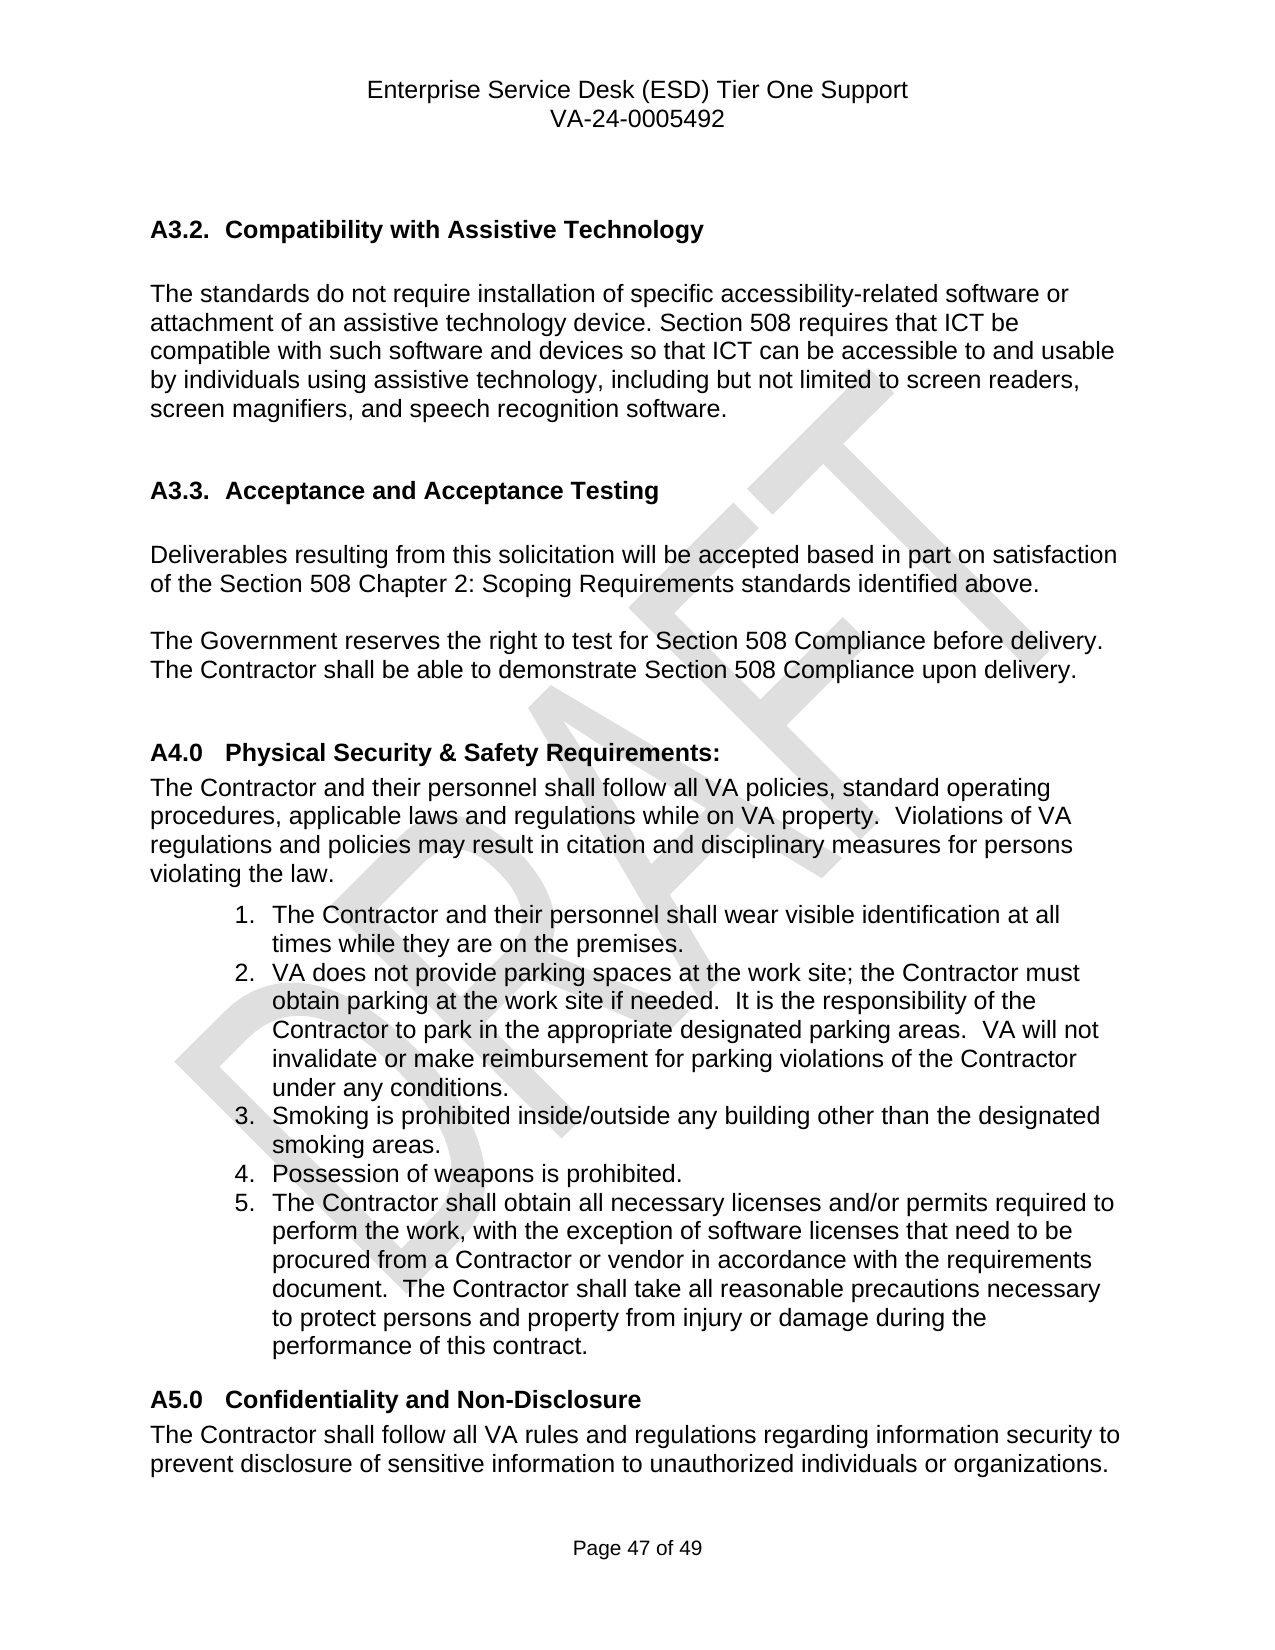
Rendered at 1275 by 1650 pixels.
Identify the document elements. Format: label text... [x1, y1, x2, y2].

text The standards do not require installation of specific accessibility-related software or attachment of an assistive technology device. Section 508 requires that ICT be compatible with such software and devices so that ICT can be accessible to and usable by individuals using assistive technology, including but not limited to screen readers, screen magnifiers, and speech recognition software. [150, 279, 1125, 422]
text Deliverables resulting from this solicitation will be accepted based in part on satisfaction of the Section 508 Chapter 2: Scoping Requirements standards identified above. [150, 540, 1125, 597]
list The Contractor shall obtain all necessary licenses and/or permits required to perform the work, with the exception of software licenses that need to be procured from a Contractor or vendor in accordance with the requirements document. The Contractor shall take all reasonable precautions necessary to protect persons and property from injury or damage during the performance of this contract. [234, 1187, 1125, 1360]
text The Contractor shall follow all VA rules and regulations regarding information security to prevent disclosure of sensitive information to unauthorized individuals or organizations. [150, 1420, 1125, 1477]
subtitle Confidentiality and Non-Disclosure [150, 1385, 1125, 1414]
list VA does not provide parking spaces at the work site; the Contractor must obtain parking at the work site if needed. It is the responsibility of the Contractor to park in the appropriate designated parking areas. VA will not invalidate or make reimbursement for parking violations of the Contractor under any conditions. [234, 957, 1125, 1101]
subtitle Physical Security & Safety Requirements: [150, 737, 1125, 766]
subtitle Acceptance and Acceptance Testing [150, 476, 1125, 505]
list The Contractor and their personnel shall wear visible identification at all times while they are on the premises. [234, 900, 1125, 957]
list Smoking is prohibited inside/outside any building other than the designated smoking areas. [234, 1101, 1125, 1159]
text The Contractor and their personnel shall follow all VA policies, standard operating procedures, applicable laws and regulations while on VA property. Violations of VA regulations and policies may result in citation and disciplinary measures for persons violating the law. [150, 772, 1125, 887]
text The Government reserves the right to test for Section 508 Compliance before delivery. The Contractor shall be able to demonstrate Section 508 Compliance upon delivery. [150, 626, 1125, 684]
list Possession of weapons is prohibited. [234, 1159, 1125, 1187]
subtitle Compatibility with Assistive Technology [150, 215, 1125, 244]
